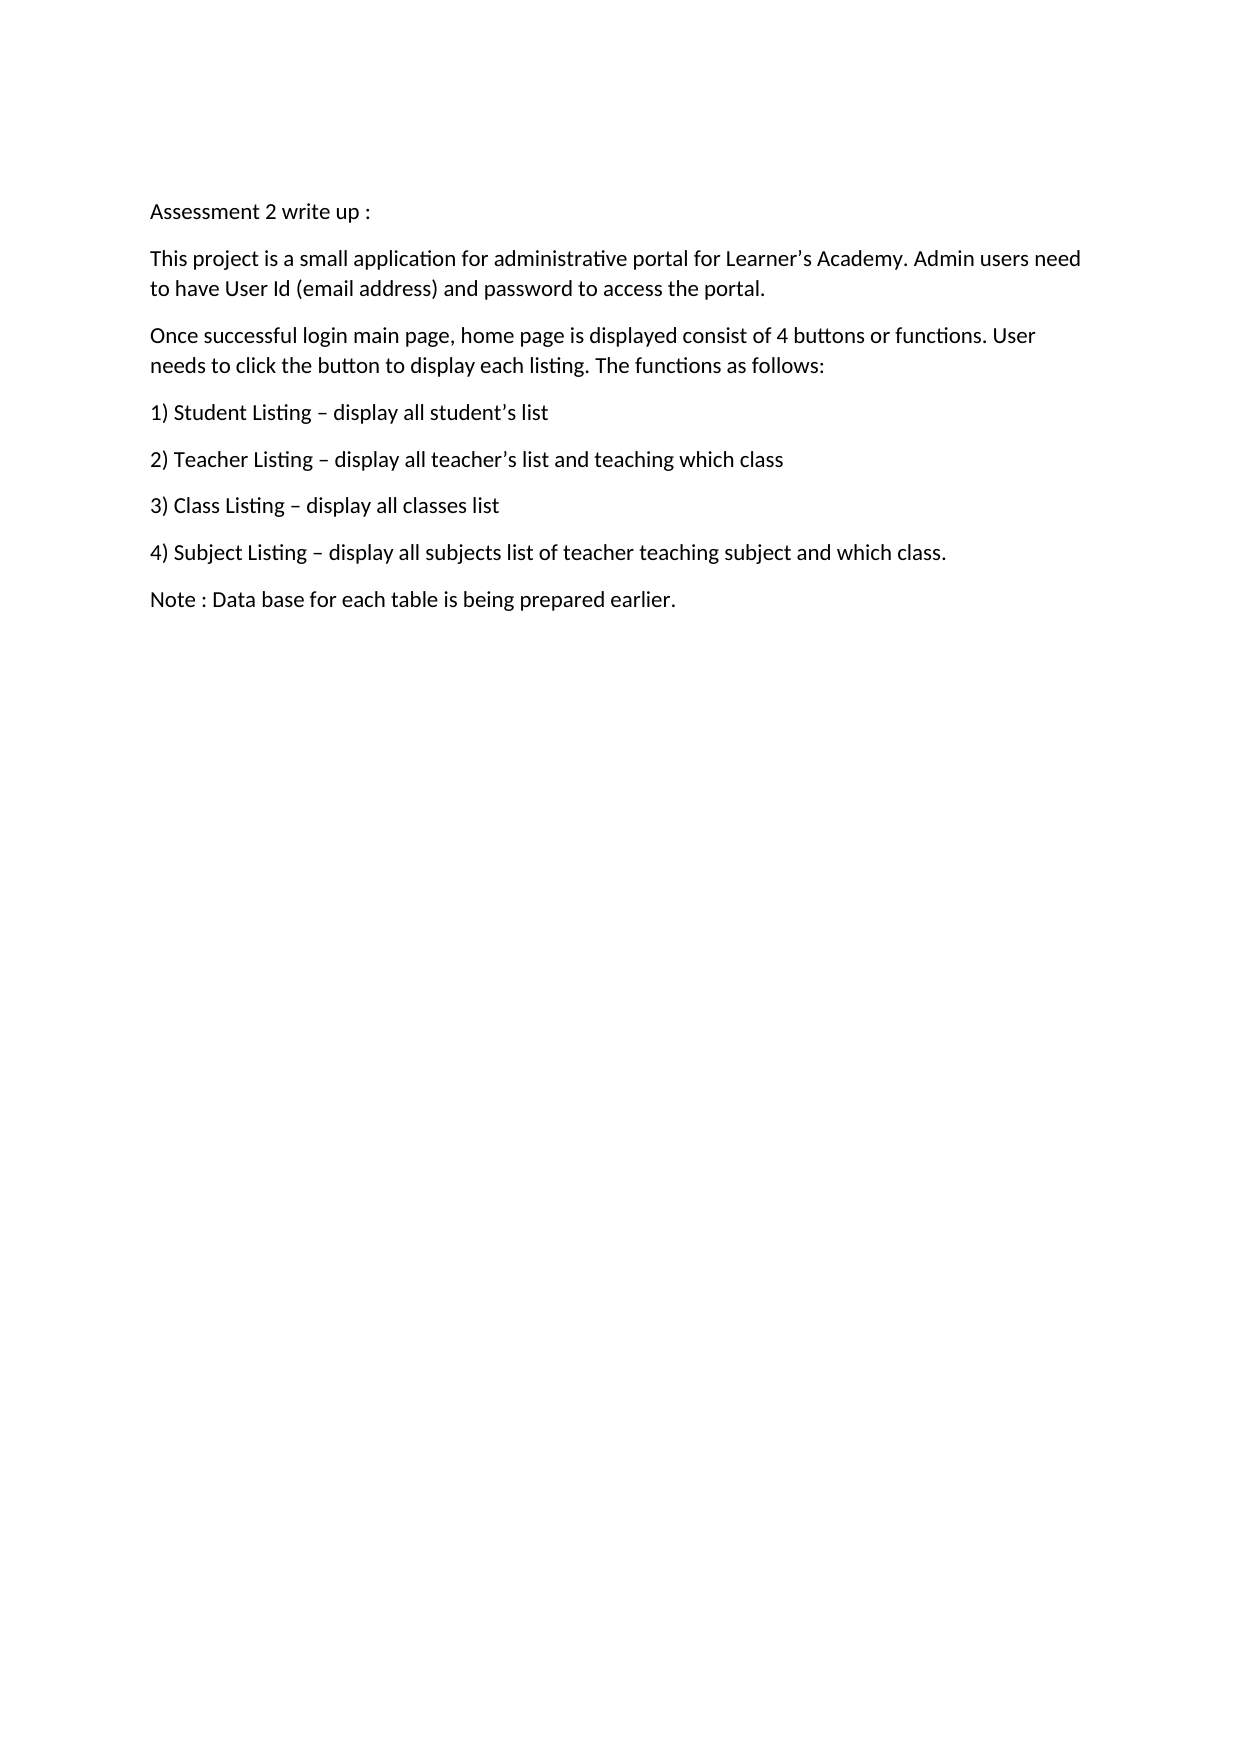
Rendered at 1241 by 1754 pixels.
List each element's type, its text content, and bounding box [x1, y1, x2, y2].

text 2) Teacher Listing – display all teacher’s list and teaching which class [150, 445, 1090, 473]
text 3) Class Listing – display all classes list [150, 492, 1090, 520]
text Assessment 2 write up : [150, 197, 1090, 225]
text Note : Data base for each table is being prepared earlier. [150, 585, 1090, 613]
text 4) Subject Listing – display all subjects list of teacher teaching subject and which class. [150, 538, 1090, 567]
text 1) Student Listing – display all student’s list [150, 398, 1090, 426]
text This project is a small application for administrative portal for Learner’s Academy. Admin users need to have User Id (email address) and password to access the portal. [150, 244, 1090, 302]
text Once successful login main page, home page is displayed consist of 4 buttons or functions. User needs to click the button to display each listing. The functions as follows: [150, 321, 1090, 379]
